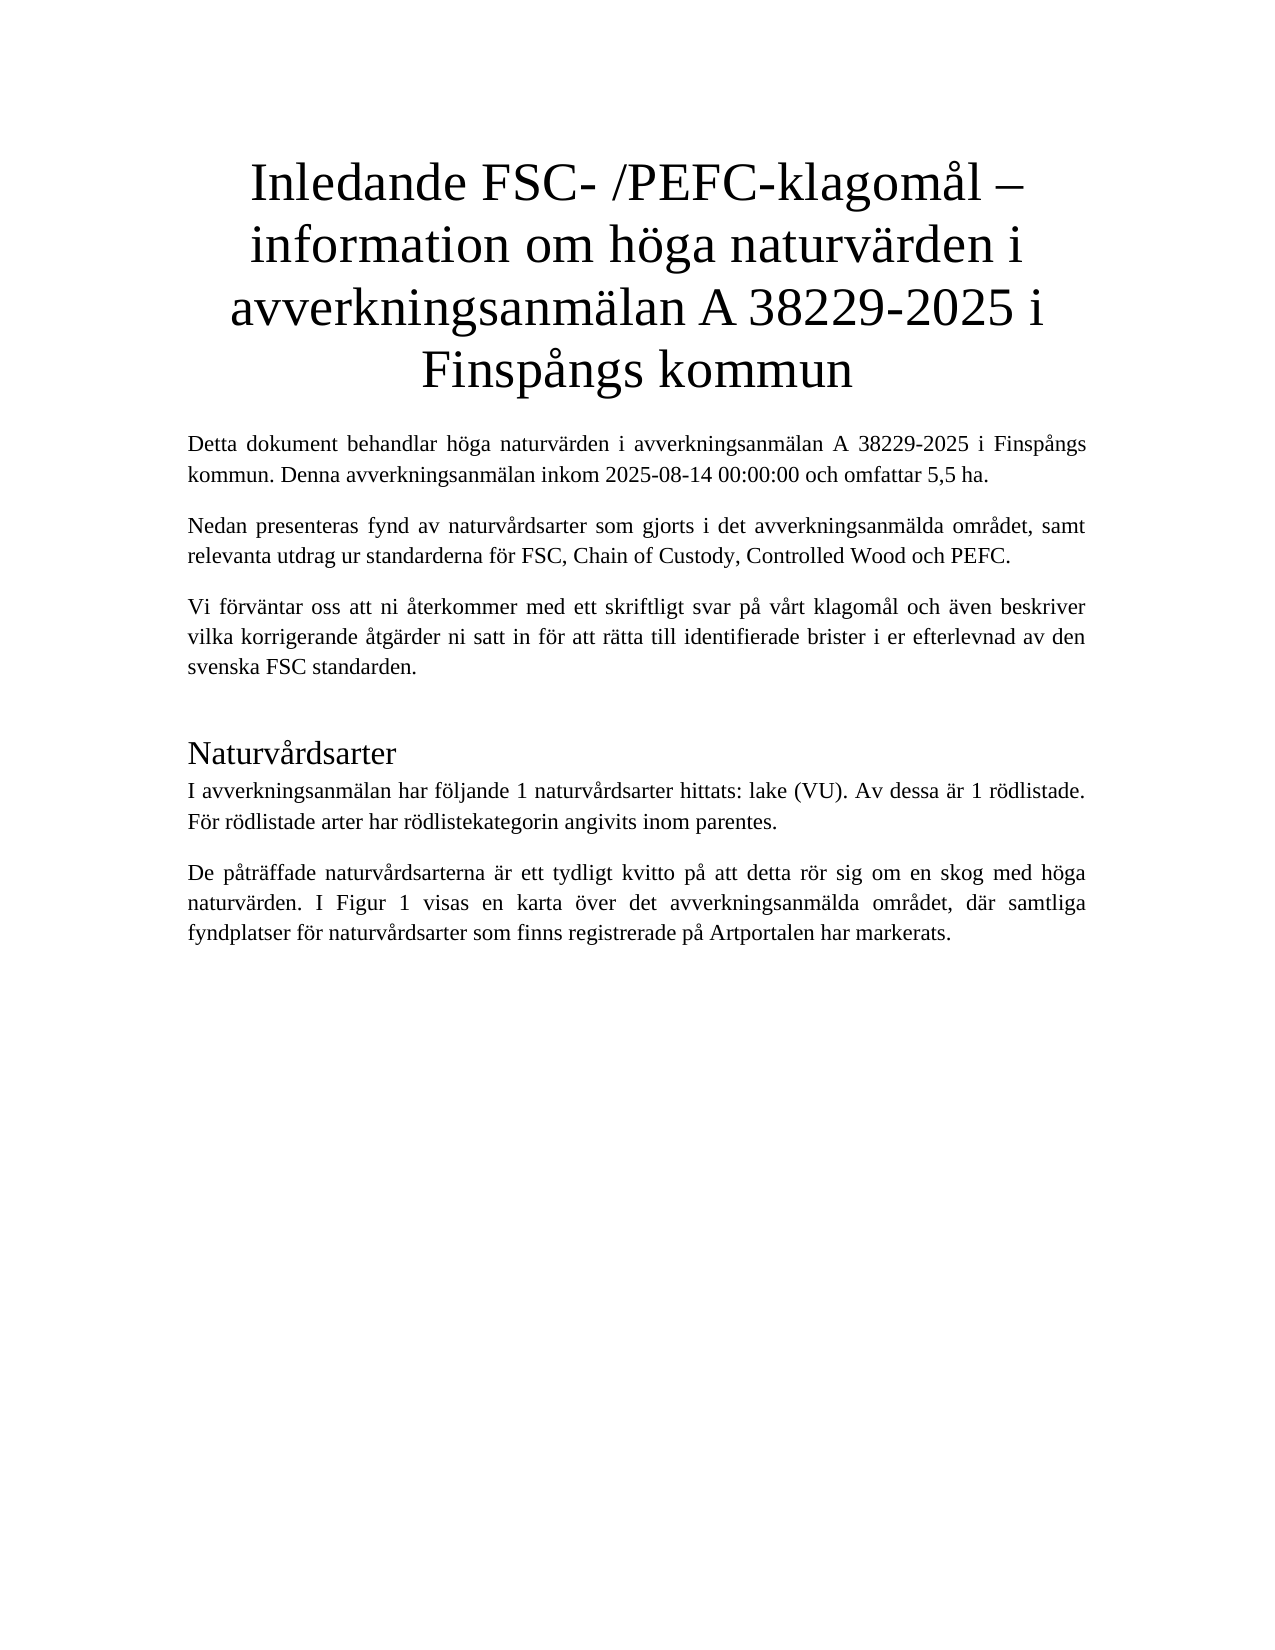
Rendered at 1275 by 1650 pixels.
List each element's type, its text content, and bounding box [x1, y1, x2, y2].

text Nedan presenteras fynd av naturvårdsarter som gjorts i det avverkningsanmälda området, samt relevanta utdrag ur standarderna för FSC, Chain of Custody, Controlled Wood och PEFC. [187, 512, 1087, 568]
text Detta dokument behandlar höga naturvärden i avverkningsanmälan A 38229-2025 i Finspångs kommun. Denna avverkningsanmälan inkom 2025-08-14 00:00:00 och omfattar 5,5 ha. [187, 430, 1087, 487]
title Inledande FSC- /PEFC-klagomål – information om höga naturvärden i avverkningsanmälan A 38229-2025 i Finspångs kommun [187, 150, 1087, 399]
text Vi förväntar oss att ni återkommer med ett skriftligt svar på vårt klagomål och även beskriver vilka korrigerande åtgärder ni satt in för att rätta till identifierade brister i er efterlevnad av den svenska FSC standarden. [187, 593, 1087, 680]
subtitle Naturvårdsarter [187, 733, 1087, 772]
text De påträffade naturvårdsarterna är ett tydligt kvitto på att detta rör sig om en skog med höga naturvärden. I Figur 1 visas en karta över det avverkningsanmälda området, där samtliga fyndplatser för naturvårdsarter som finns registrerade på Artportalen har markerats. [187, 859, 1087, 946]
text I avverkningsanmälan har följande 1 naturvårdsarter hittats: lake (VU). Av dessa är 1 rödlistade. För rödlistade arter har rödlistekategorin angivits inom parentes. [187, 778, 1087, 834]
